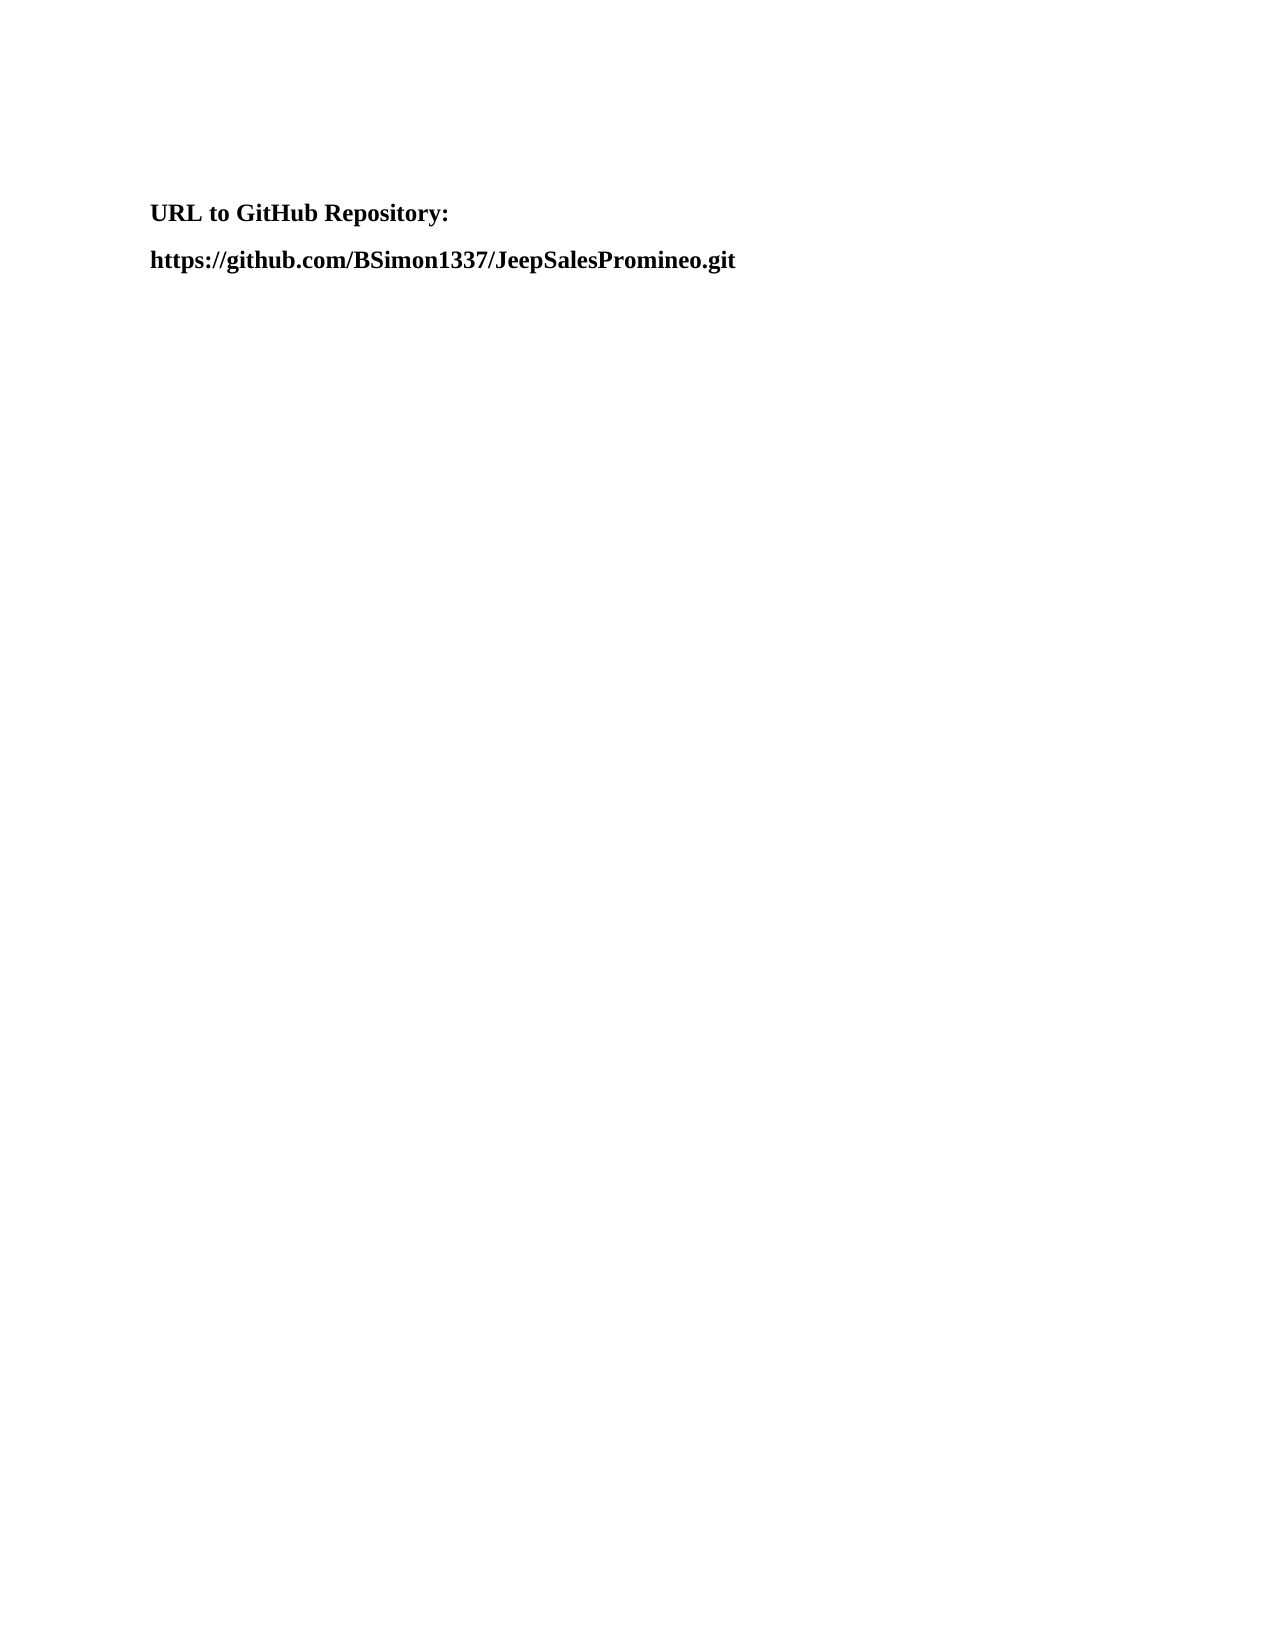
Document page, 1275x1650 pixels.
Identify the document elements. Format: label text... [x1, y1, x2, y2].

text https://github.com/BSimon1337/JeepSalesPromineo.git [150, 245, 1125, 274]
text URL to GitHub Repository: [150, 198, 1125, 226]
